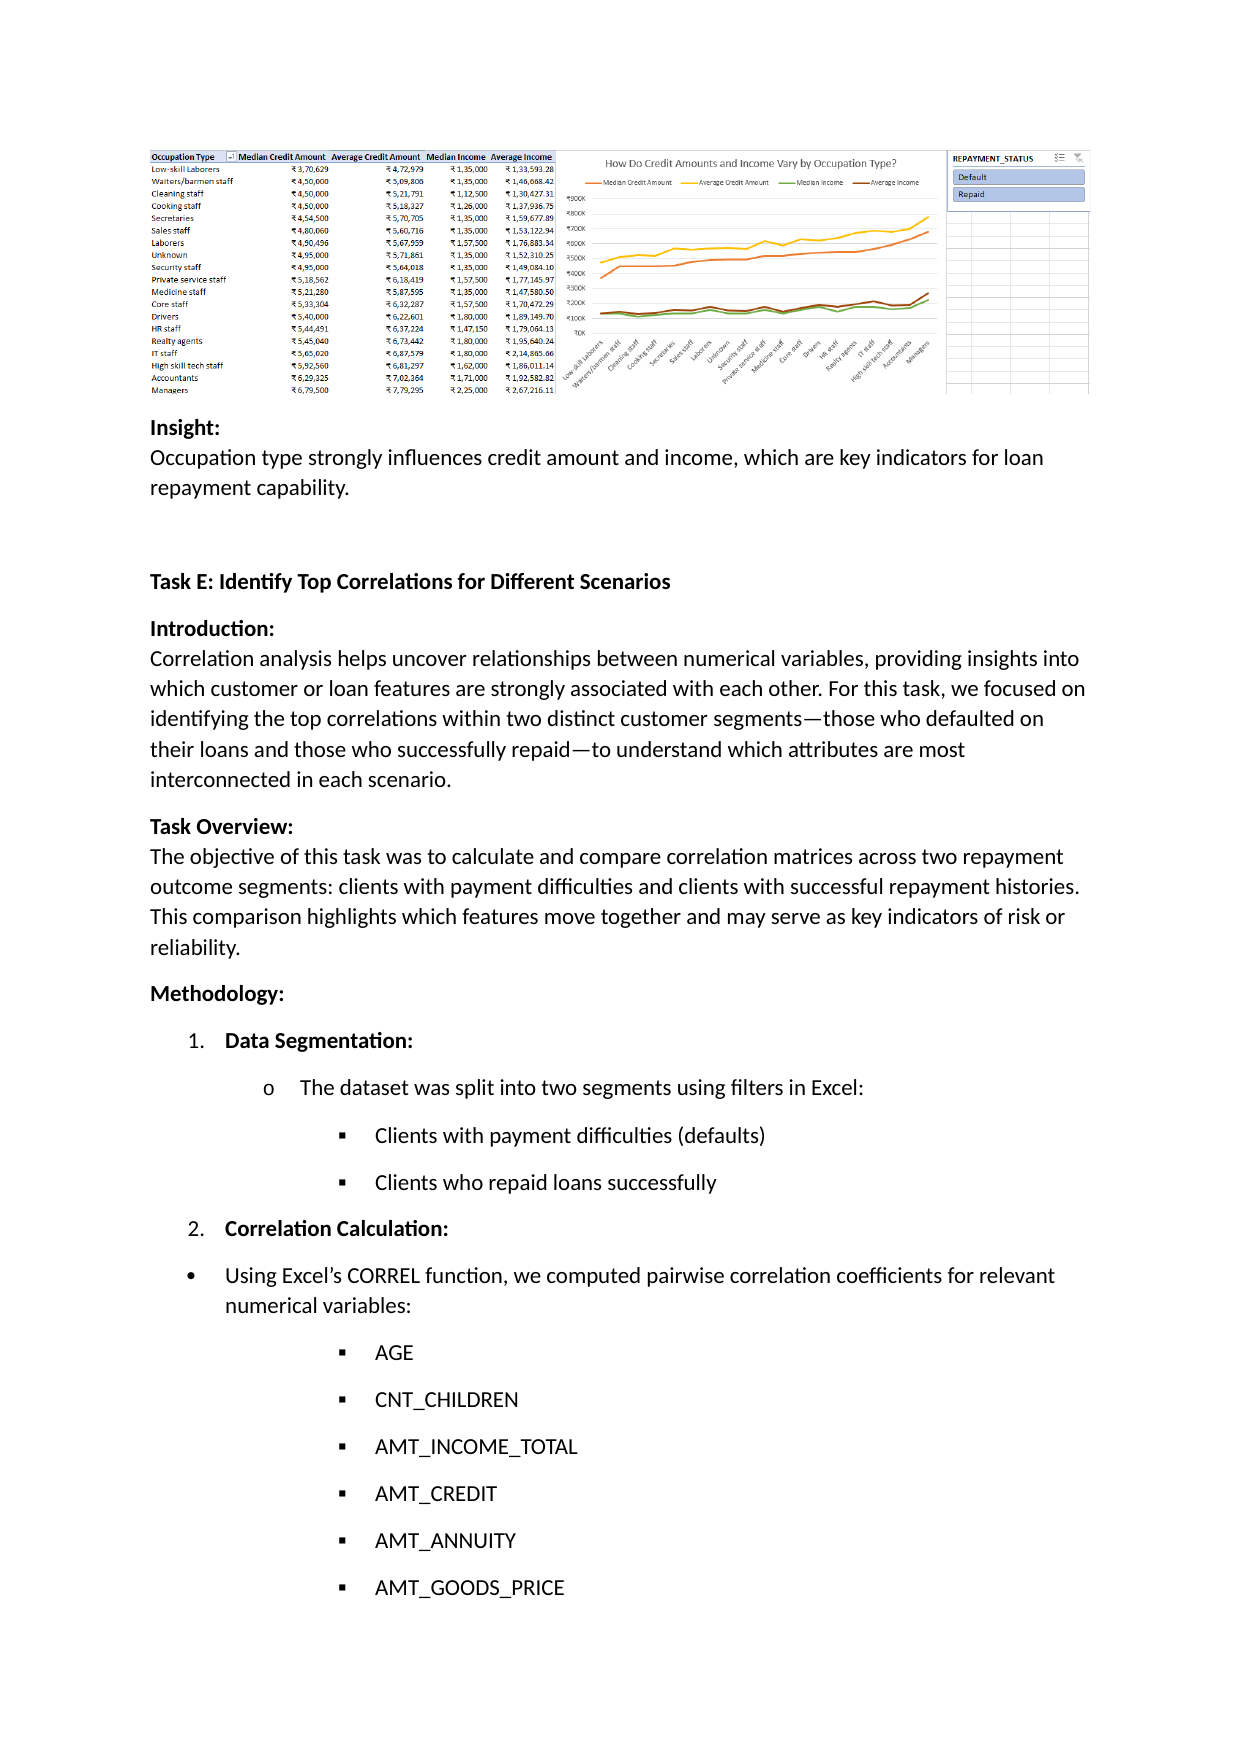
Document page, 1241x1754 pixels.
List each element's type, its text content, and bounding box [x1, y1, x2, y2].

list CNT_CHILDREN [337, 1385, 1090, 1413]
list AGE [337, 1338, 1090, 1366]
picture [150, 150, 1091, 394]
list AMT_ANNUITY [337, 1526, 1090, 1554]
list AMT_INCOME_TOTAL [337, 1432, 1090, 1460]
list Correlation Calculation: [187, 1214, 1090, 1242]
list The dataset was split into two segments using filters in Excel: [262, 1073, 1090, 1102]
text Task Overview: The objective of this task was to calculate and compare correlation matrices across two repayment outcome segments: clients with payment difficulties and clients with successful repayment histories. This comparison highlights which features move together and may serve as key indicators of risk or reliability. [150, 812, 1090, 961]
list Clients with payment difficulties (defaults) [337, 1121, 1090, 1149]
list Clients who repaid loans successfully [337, 1168, 1090, 1196]
list AMT_GOODS_PRICE [337, 1573, 1090, 1601]
text Methodology: [150, 979, 1090, 1008]
text Introduction: Correlation analysis helps uncover relationships between numerical variables, providing insights into which customer or loan features are strongly associated with each other. For this task, we focused on identifying the top correlations within two distinct customer segments—those who defaulted on their loans and those who successfully repaid—to understand which attributes are most interconnected in each scenario. [150, 614, 1090, 793]
list AMT_CREDIT [337, 1479, 1090, 1507]
list Using Excel’s CORREL function, we computed pairwise correlation coefficients for relevant numerical variables: [187, 1261, 1090, 1319]
text Task E: Identify Top Correlations for Different Scenarios [150, 567, 1090, 595]
list Data Segmentation: [187, 1026, 1090, 1054]
text Insight: Occupation type strongly influences credit amount and income, which are key indicators for loan repayment capability. [150, 413, 1090, 501]
